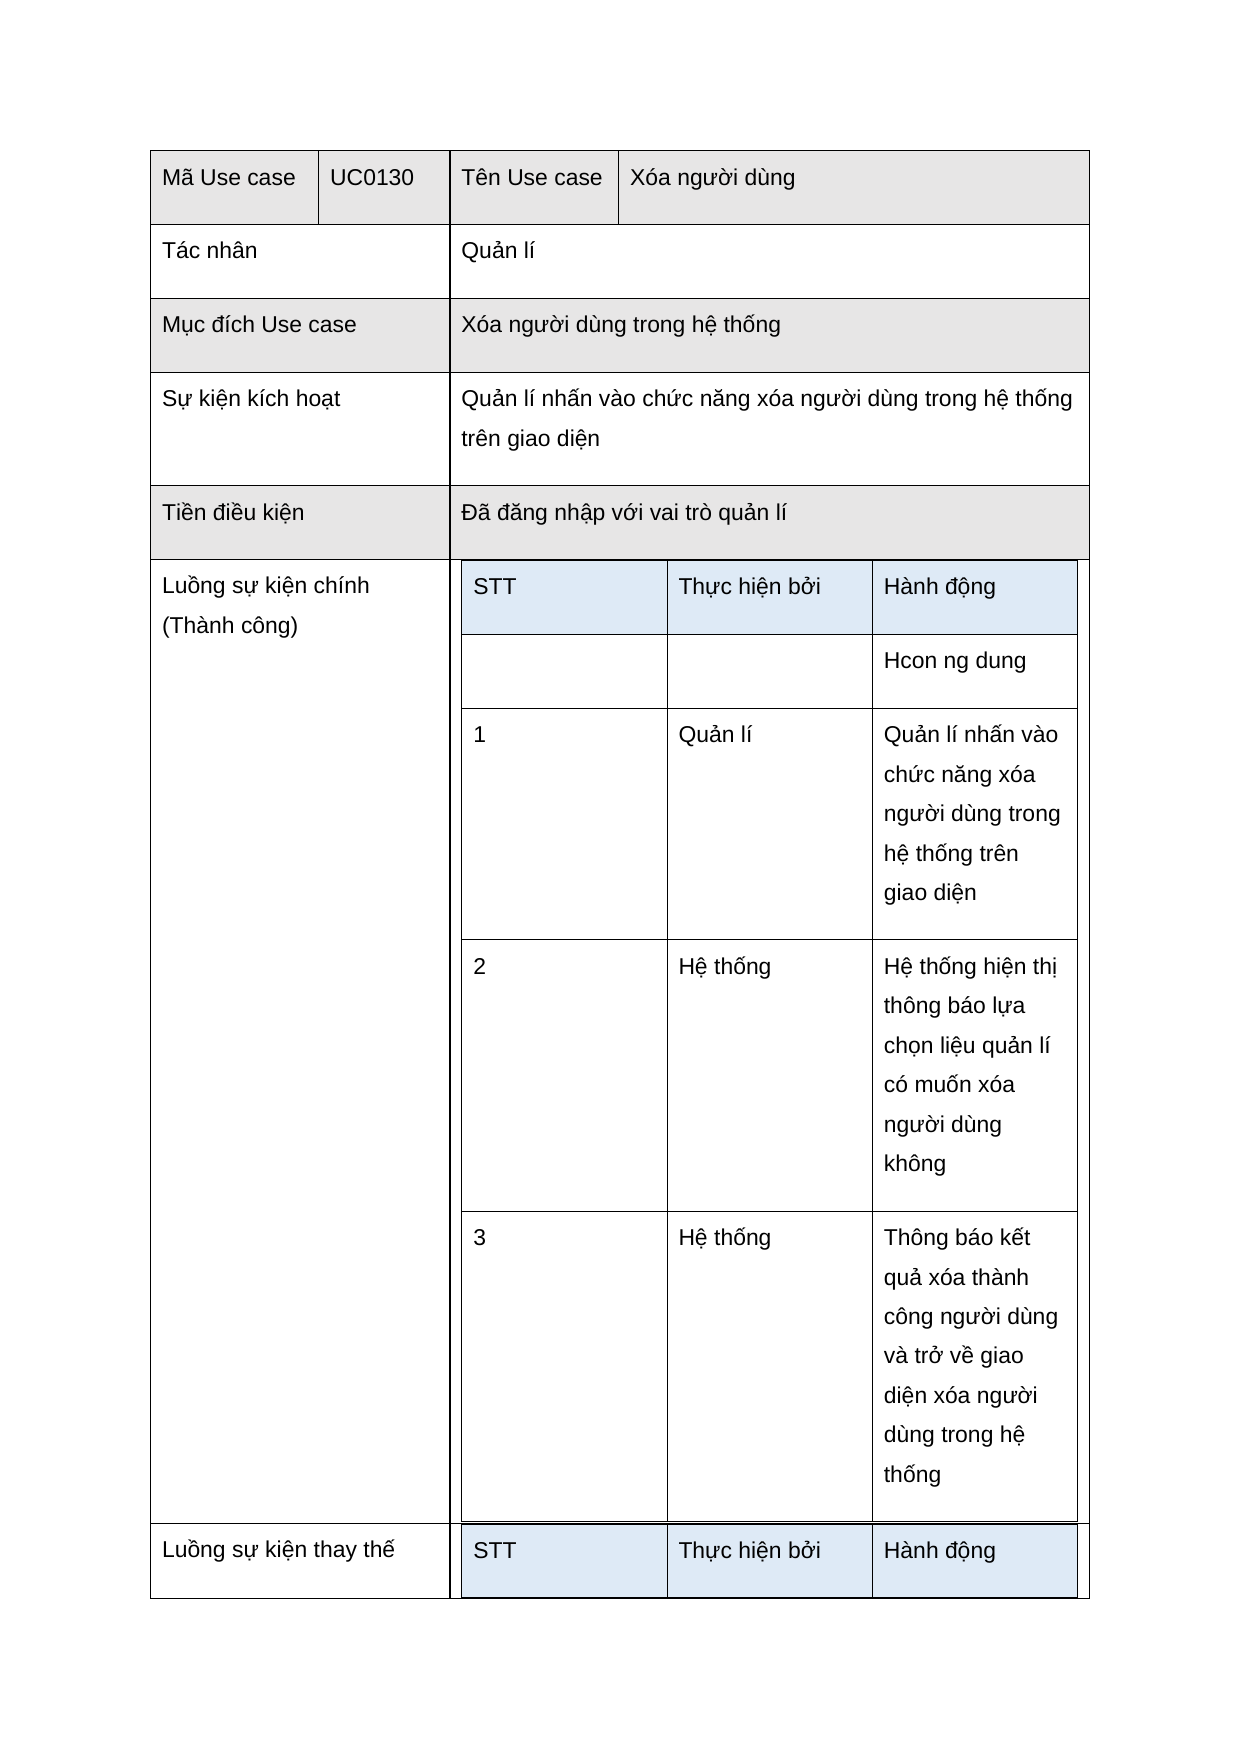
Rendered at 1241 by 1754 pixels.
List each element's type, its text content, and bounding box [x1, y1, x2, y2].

table_cell [451, 1524, 461, 1598]
table_cell [668, 635, 872, 708]
table_cell [462, 635, 667, 708]
table_cell [668, 940, 872, 1211]
table_cell [462, 940, 667, 1211]
table_cell [668, 709, 872, 939]
table_cell [873, 1212, 1077, 1521]
table_cell [1078, 1524, 1089, 1598]
table_cell [873, 635, 1077, 708]
table_header UC0130 [319, 151, 449, 224]
table_header Tên Use case [451, 151, 618, 224]
table_cell [1078, 560, 1089, 1522]
table_header Xóa người dùng [619, 151, 1089, 224]
table_cell Mục đích Use case [151, 299, 449, 372]
table_cell Sự kiện kích hoạt [151, 373, 449, 485]
table_cell [451, 560, 461, 1522]
table_cell Quản lí nhấn vào chức năng xóa người dùng trong hệ thống trên giao diện [451, 373, 1089, 485]
table_cell Xóa người dùng trong hệ thống [451, 299, 1089, 372]
table_cell [668, 1212, 872, 1521]
table_cell Quản lí [451, 225, 1089, 298]
table_cell [462, 709, 667, 939]
table_cell [873, 940, 1077, 1211]
table_cell Tiền điều kiện [151, 486, 449, 559]
table_cell Luồng sự kiện chính (Thành công) [151, 560, 449, 1522]
table_cell Đã đăng nhập với vai trò quản lí [451, 486, 1089, 559]
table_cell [151, 1524, 449, 1598]
table_cell [873, 709, 1077, 939]
table_cell [462, 1212, 667, 1521]
table_cell Tác nhân [151, 225, 449, 298]
table_header Mã Use case [151, 151, 318, 224]
